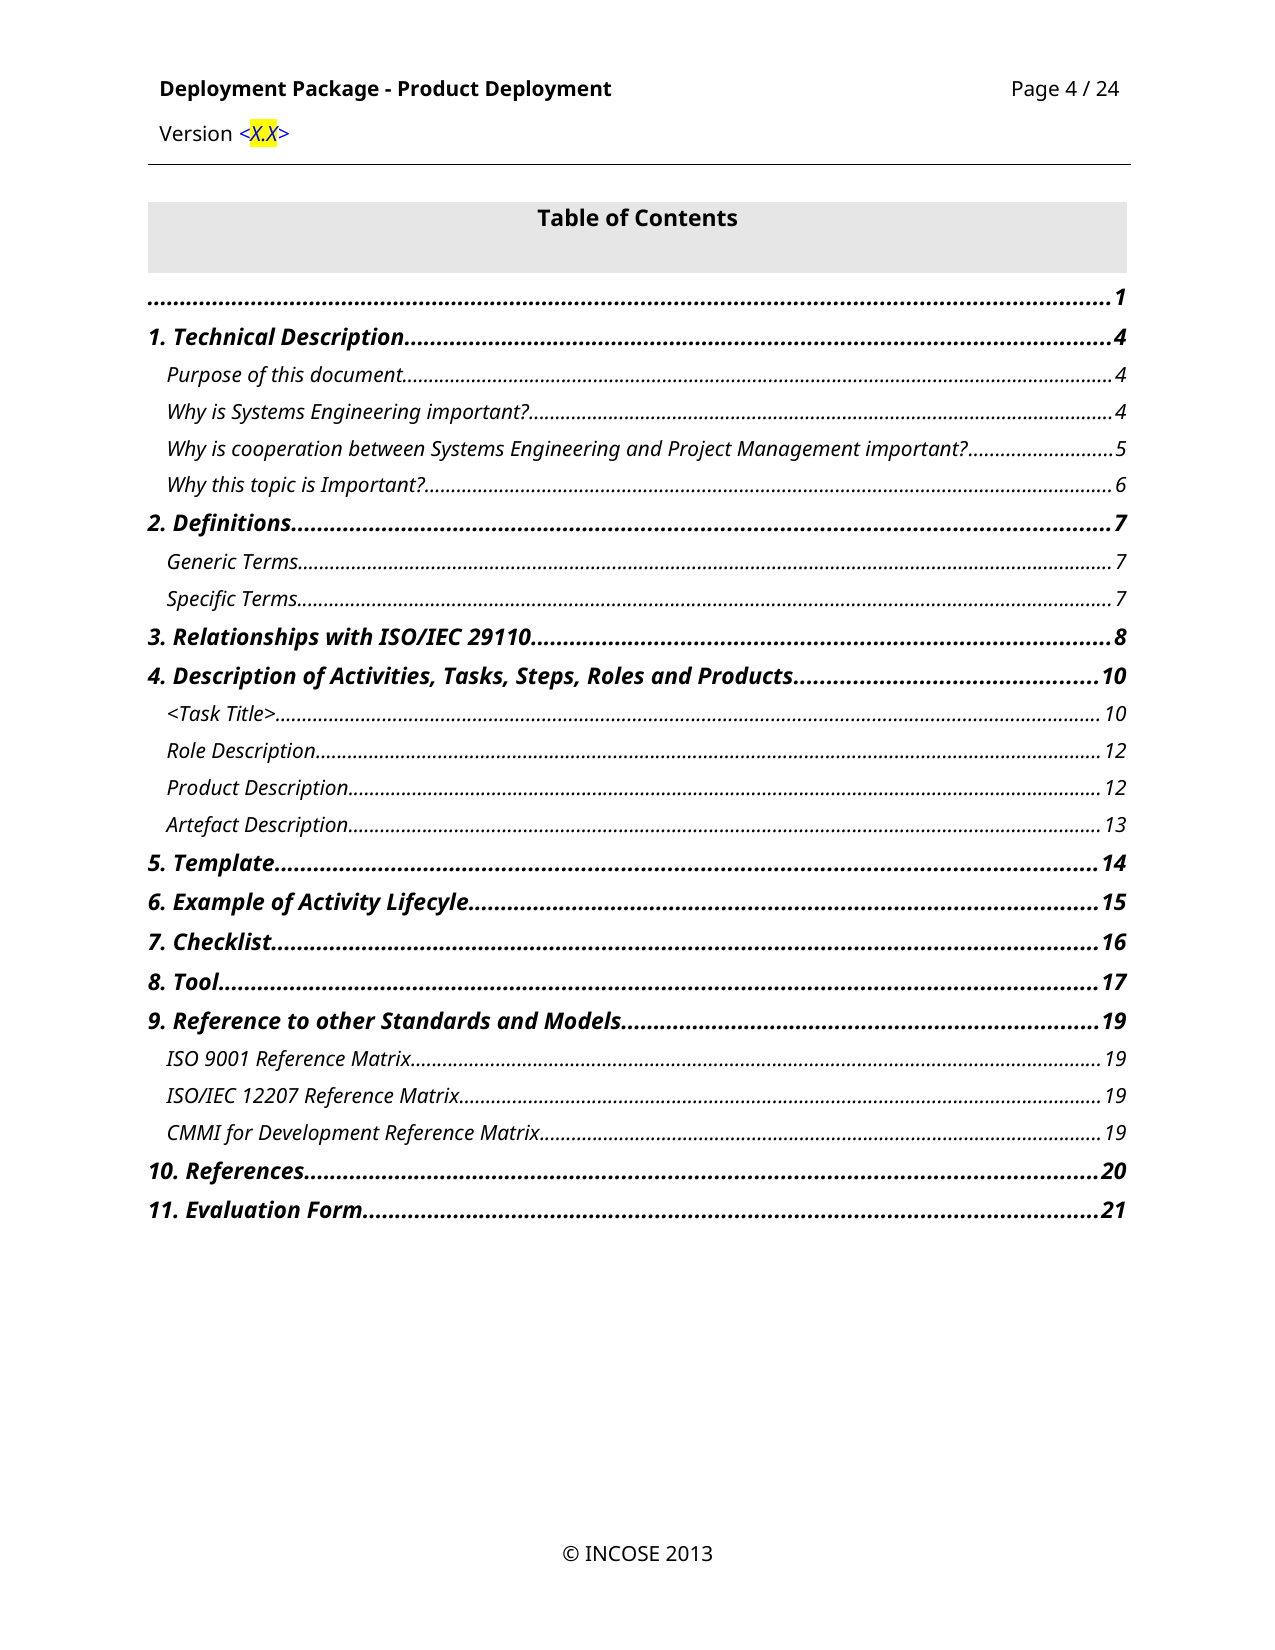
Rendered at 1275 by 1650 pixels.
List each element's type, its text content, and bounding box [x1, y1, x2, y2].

text ISO 9001 Reference Matrix 19 [166, 1044, 1127, 1073]
text Specific Terms 7 [166, 584, 1127, 612]
text 7. Checklist 16 [148, 926, 1127, 957]
text ISO/IEC 12207 Reference Matrix 19 [166, 1081, 1127, 1110]
text 10. References 20 [148, 1155, 1127, 1186]
text 2. Definitions 7 [148, 507, 1127, 538]
text Product Description 12 [166, 773, 1127, 802]
text Why is Systems Engineering important? 4 [166, 397, 1127, 425]
text CMMI for Development Reference Matrix 19 [166, 1118, 1127, 1147]
text Purpose of this document 4 [166, 360, 1127, 389]
text 9. Reference to other Standards and Models 19 [148, 1005, 1127, 1036]
text Role Description 12 [166, 736, 1127, 765]
text Generic Terms 7 [166, 547, 1127, 575]
text 6. Example of Activity Lifecyle 15 [148, 886, 1127, 917]
text <Task Title> 10 [166, 699, 1127, 728]
text 11. Evaluation Form 21 [148, 1194, 1127, 1226]
text Table of Contents [148, 202, 1127, 233]
text Artefact Description 13 [166, 810, 1127, 838]
text Why is cooperation between Systems Engineering and Project Management important? 5 [166, 434, 1127, 462]
text 8. Tool 17 [148, 965, 1127, 997]
text 1 [148, 281, 1127, 312]
text 5. Template 14 [148, 847, 1127, 878]
text 4. Description of Activities, Tasks, Steps, Roles and Products 10 [148, 660, 1127, 691]
text 1. Technical Description 4 [148, 321, 1127, 352]
text 3. Relationships with ISO/IEC 29110 8 [148, 620, 1127, 652]
text Why this topic is Important? 6 [166, 471, 1127, 499]
